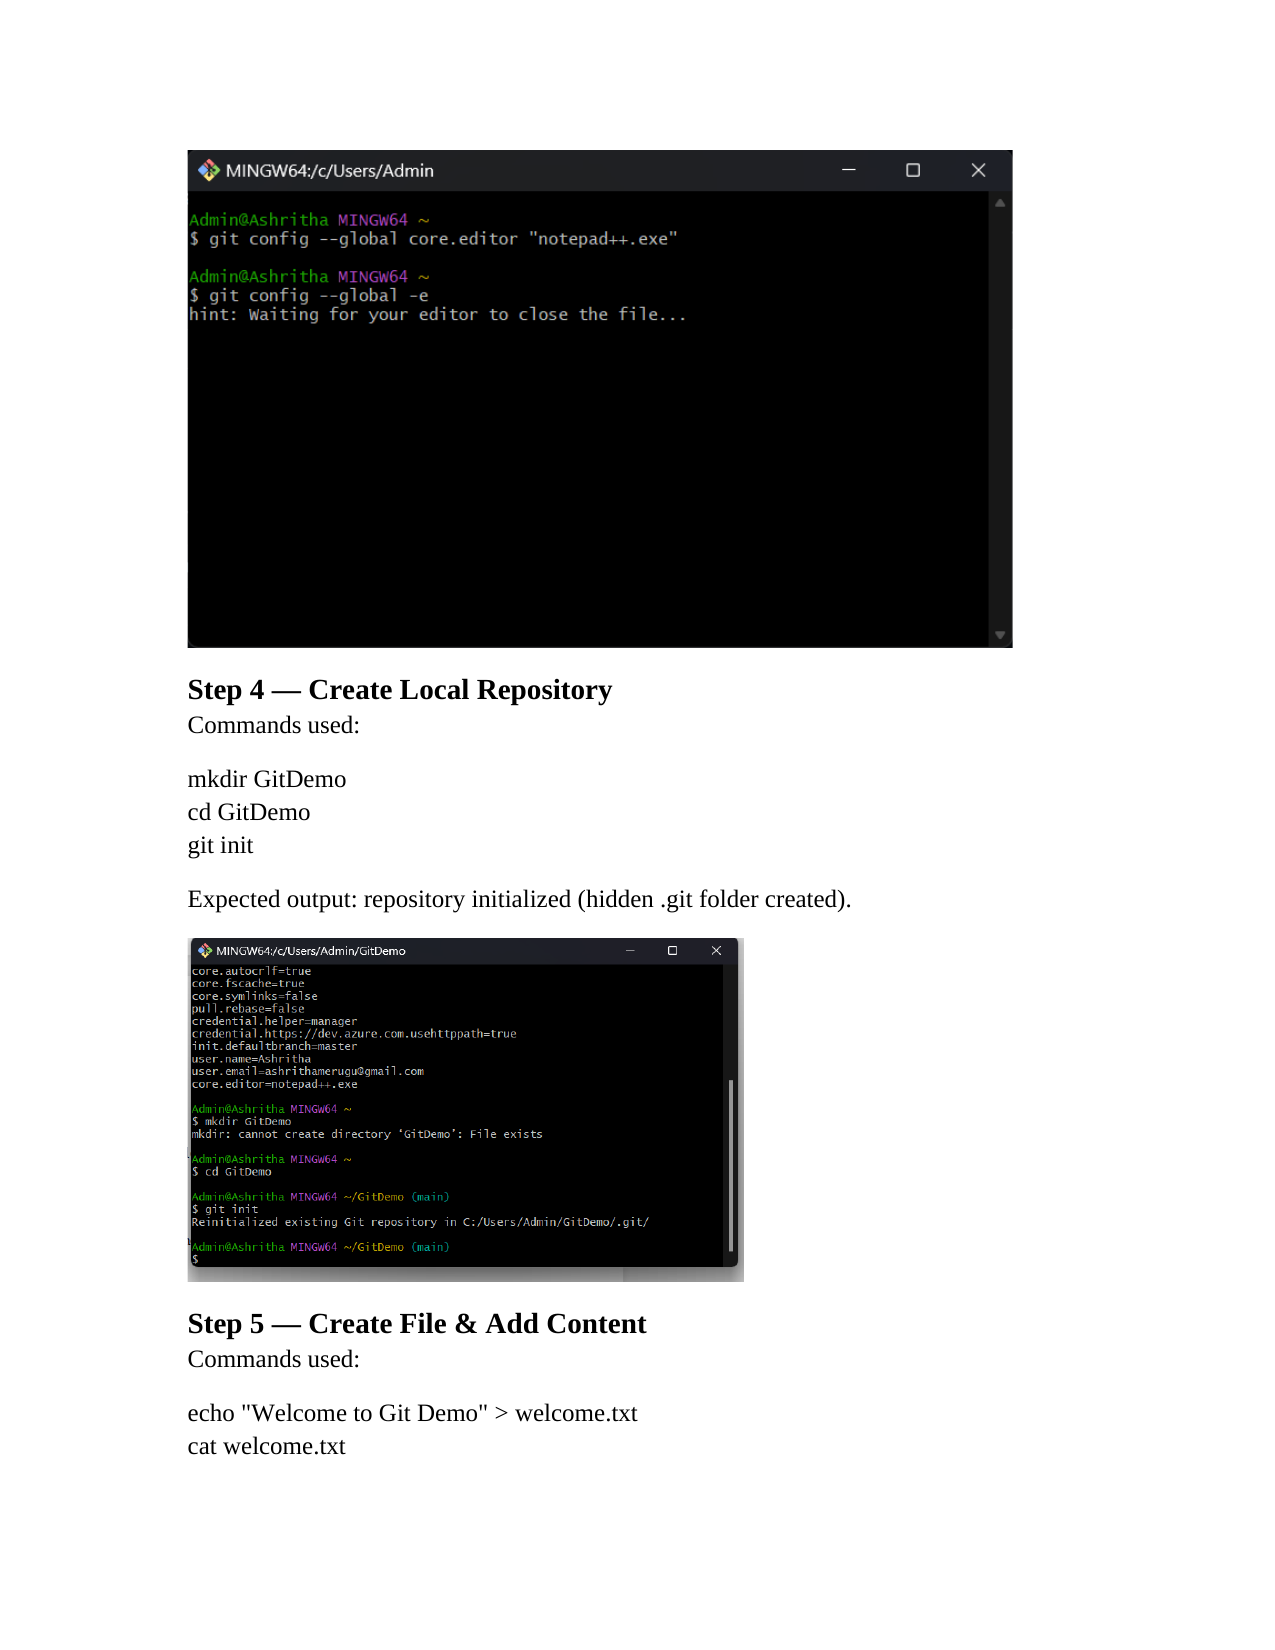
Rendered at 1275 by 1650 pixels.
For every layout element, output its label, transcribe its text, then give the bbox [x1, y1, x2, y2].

subtitle Step 5 — Create File & Add Content [187, 1306, 1087, 1339]
text Expected output: repository initialized (hidden .git folder created). [187, 884, 1087, 913]
subtitle Step 4 — Create Local Repository [187, 672, 1087, 705]
text Commands used: [187, 1344, 1087, 1373]
text echo "Welcome to Git Demo" > welcome.txt cat welcome.txt [187, 1398, 1087, 1460]
text mkdir GitDemo cd GitDemo git init [187, 764, 1087, 859]
picture [187, 150, 1013, 648]
picture [187, 938, 744, 1282]
text Commands used: [187, 710, 1087, 739]
